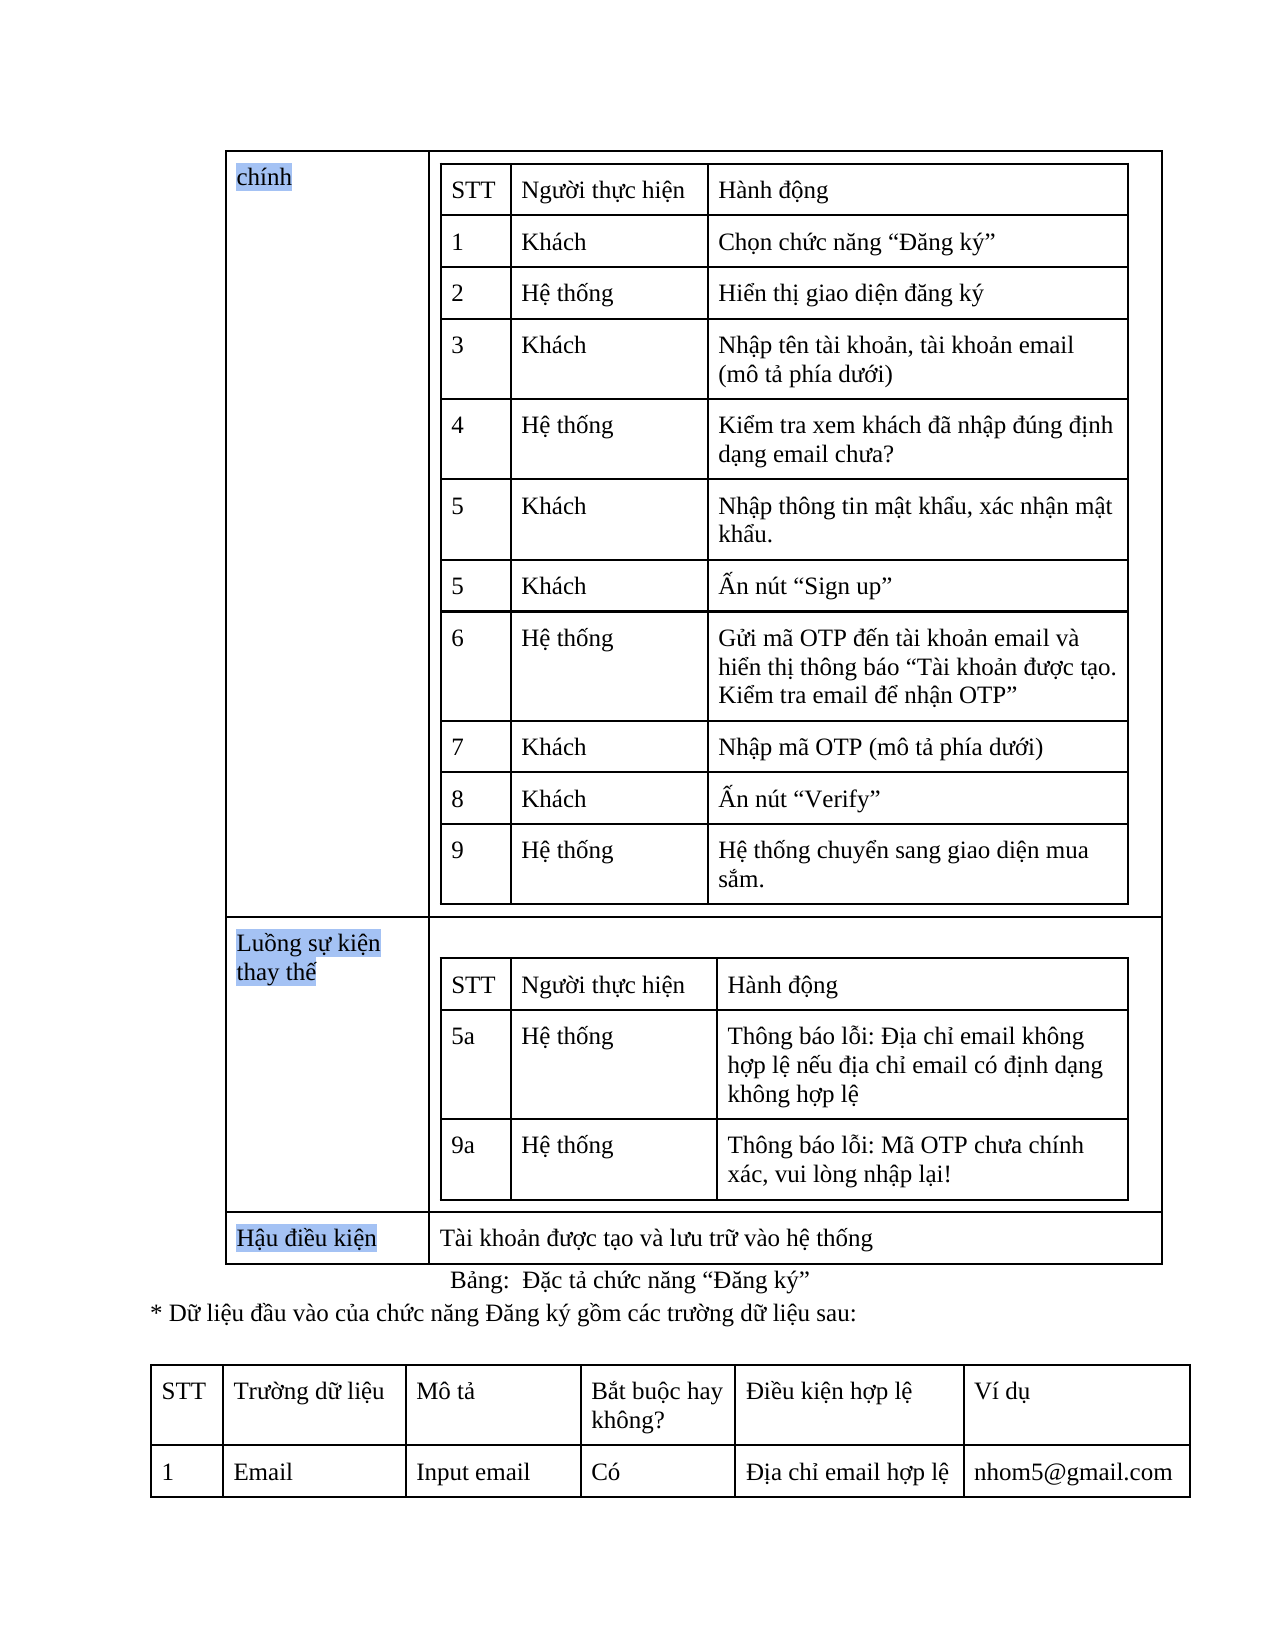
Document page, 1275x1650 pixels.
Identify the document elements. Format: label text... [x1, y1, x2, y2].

table_cell nhom5@gmail.com [965, 1446, 1189, 1496]
table_cell 1 [152, 1446, 222, 1496]
table_cell Hậu điều kiện [227, 1213, 428, 1263]
table_header Bắt buộc hay không? [582, 1366, 734, 1444]
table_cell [736, 1446, 963, 1496]
table_cell Luồng sự kiện chính [227, 152, 428, 916]
table_header Trường dữ liệu [224, 1366, 405, 1444]
table_cell Luồng sự kiện thay thế [227, 918, 428, 1211]
table_cell Có [582, 1446, 734, 1496]
table_header STT [152, 1366, 222, 1444]
table_cell Input email field [407, 1446, 580, 1496]
table_cell [430, 918, 1161, 1211]
text Bảng: Đặc tả chức năng “Đăng ký” [150, 1265, 1125, 1293]
table_header Ví dụ [965, 1366, 1189, 1444]
table_cell [430, 152, 1161, 916]
table_cell Tài khoản được tạo và lưu trữ vào hệ thống [430, 1213, 1161, 1263]
table_cell Email [224, 1446, 405, 1496]
table_header Mô tả [407, 1366, 580, 1444]
table_header Điều kiện hợp lệ [736, 1366, 963, 1444]
text * Dữ liệu đầu vào của chức năng Đăng ký gồm các trường dữ liệu sau: [150, 1298, 1125, 1327]
